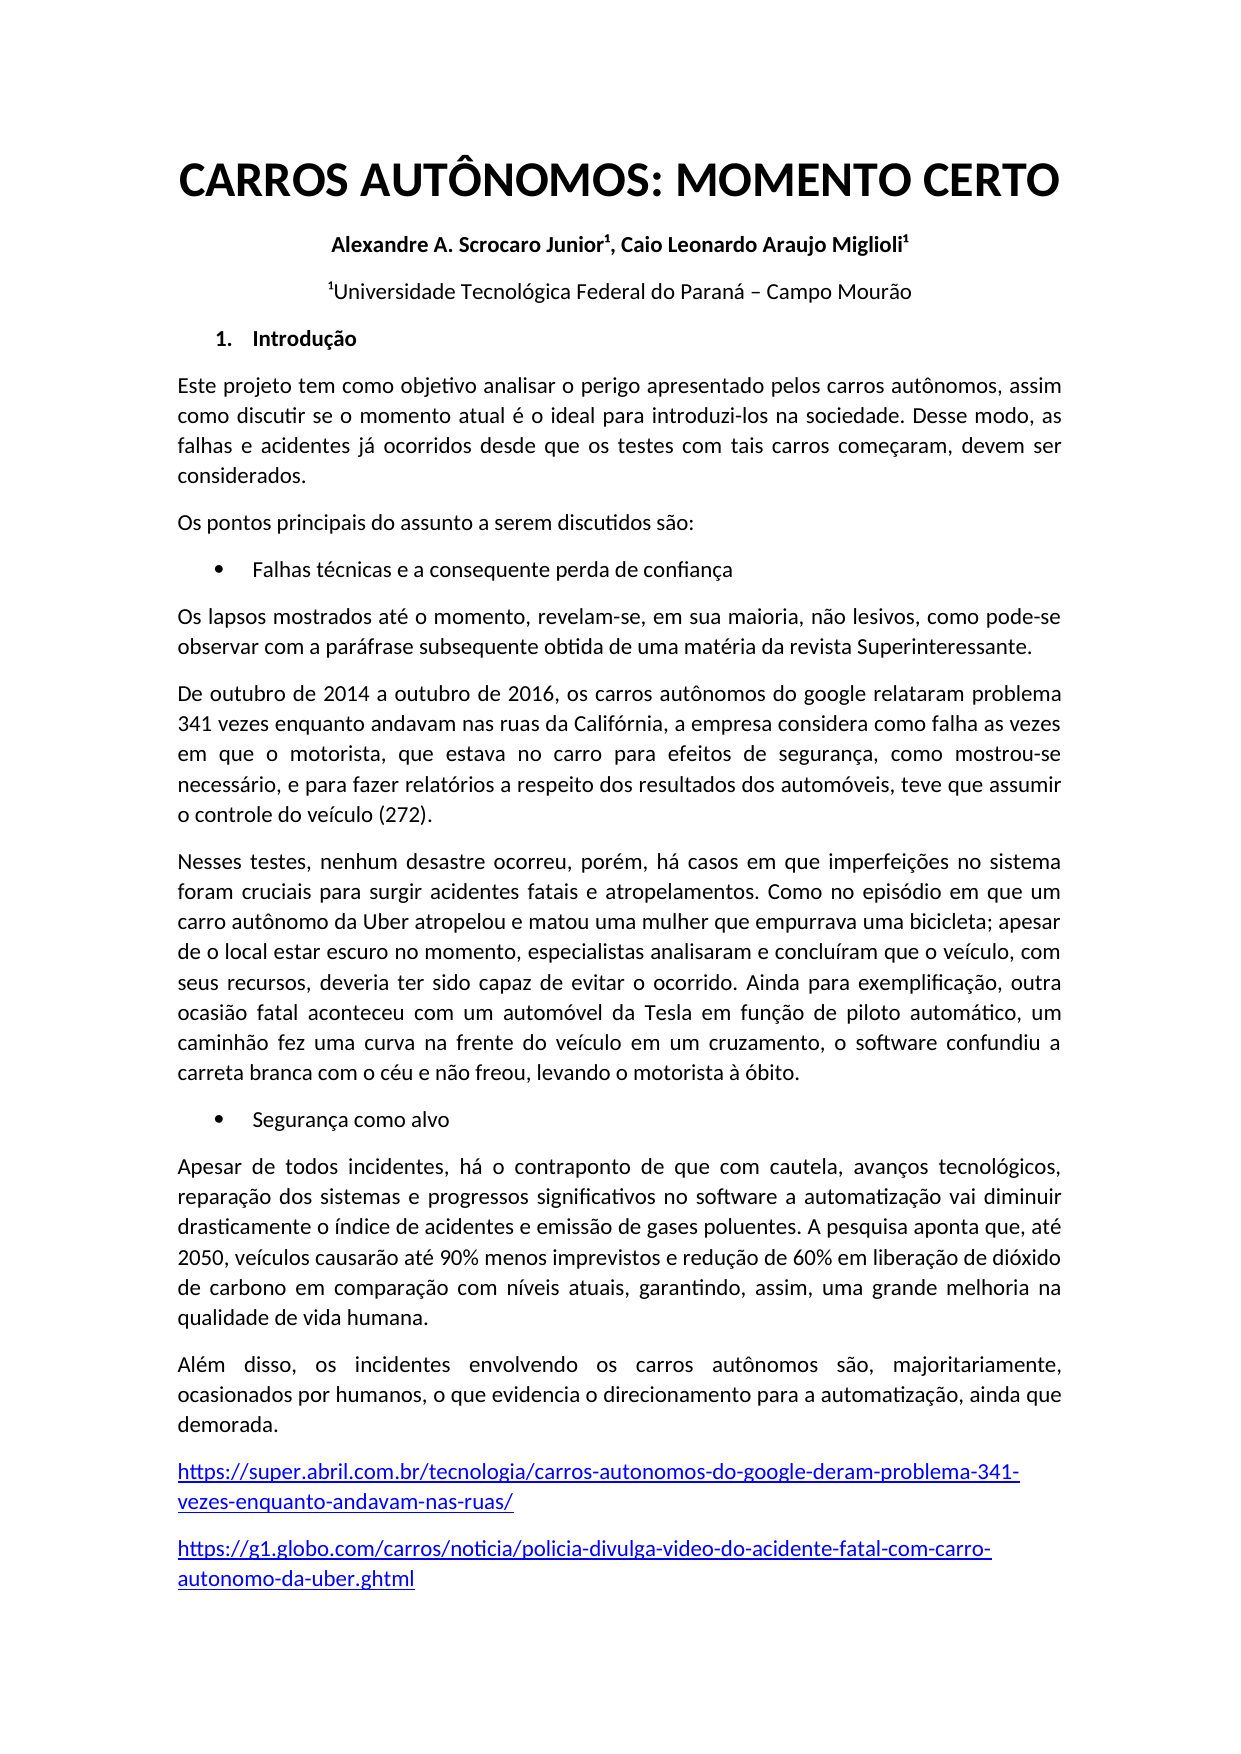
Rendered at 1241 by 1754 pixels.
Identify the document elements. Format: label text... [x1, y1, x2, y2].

text https://super.abril.com.br/tecnologia/carros-autonomos-do-google-deram-problema-341-vezes-enquanto-andavam-nas-ruas/ [177, 1457, 1063, 1515]
text Nesses testes, nenhum desastre ocorreu, porém, há casos em que imperfeições no sistema foram cruciais para surgir acidentes fatais e atropelamentos. Como no episódio em que um carro autônomo da Uber atropelou e matou uma mulher que empurrava uma bicicleta; apesar de o local estar escuro no momento, especialistas analisaram e concluíram que o veículo, com seus recursos, deveria ter sido capaz de evitar o ocorrido. Ainda para exemplificação, outra ocasião fatal aconteceu com um automóvel da Tesla em função de piloto automático, um caminhão fez uma curva na frente do veículo em um cruzamento, o software confundiu a carreta branca com o céu e não freou, levando o motorista à óbito. [177, 847, 1063, 1086]
text https://g1.globo.com/carros/noticia/policia-divulga-video-do-acidente-fatal-com-carro-autonomo-da-uber.ghtml [177, 1534, 1063, 1592]
list Falhas técnicas e a consequente perda de confiança [215, 555, 1063, 583]
text CARROS AUTÔNOMOS: MOMENTO CERTO [177, 148, 1063, 209]
list Segurança como alvo [215, 1105, 1063, 1133]
text Os pontos principais do assunto a serem discutidos são: [177, 508, 1063, 536]
text Alexandre A. Scrocaro Junior¹, Caio Leonardo Araujo Miglioli¹ [177, 230, 1063, 258]
list Introdução [215, 324, 1063, 352]
text Além disso, os incidentes envolvendo os carros autônomos são, majoritariamente, ocasionados por humanos, o que evidencia o direcionamento para a automatização, ainda que demorada. [177, 1350, 1063, 1438]
text ¹Universidade Tecnológica Federal do Paraná – Campo Mourão [177, 277, 1063, 305]
text Este projeto tem como objetivo analisar o perigo apresentado pelos carros autônomos, assim como discutir se o momento atual é o ideal para introduzi-los na sociedade. Desse modo, as falhas e acidentes já ocorridos desde que os testes com tais carros começaram, devem ser considerados. [177, 371, 1063, 489]
text De outubro de 2014 a outubro de 2016, os carros autônomos do google relataram problema 341 vezes enquanto andavam nas ruas da Califórnia, a empresa considera como falha as vezes em que o motorista, que estava no carro para efeitos de segurança, como mostrou-se necessário, e para fazer relatórios a respeito dos resultados dos automóveis, teve que assumir o controle do veículo (272). [177, 679, 1063, 828]
text Os lapsos mostrados até o momento, revelam-se, em sua maioria, não lesivos, como pode-se observar com a paráfrase subsequente obtida de uma matéria da revista Superinteressante. [177, 602, 1063, 660]
text Apesar de todos incidentes, há o contraponto de que com cautela, avanços tecnológicos, reparação dos sistemas e progressos significativos no software a automatização vai diminuir drasticamente o índice de acidentes e emissão de gases poluentes. A pesquisa aponta que, até 2050, veículos causarão até 90% menos imprevistos e redução de 60% em liberação de dióxido de carbono em comparação com níveis atuais, garantindo, assim, uma grande melhoria na qualidade de vida humana. [177, 1152, 1063, 1331]
